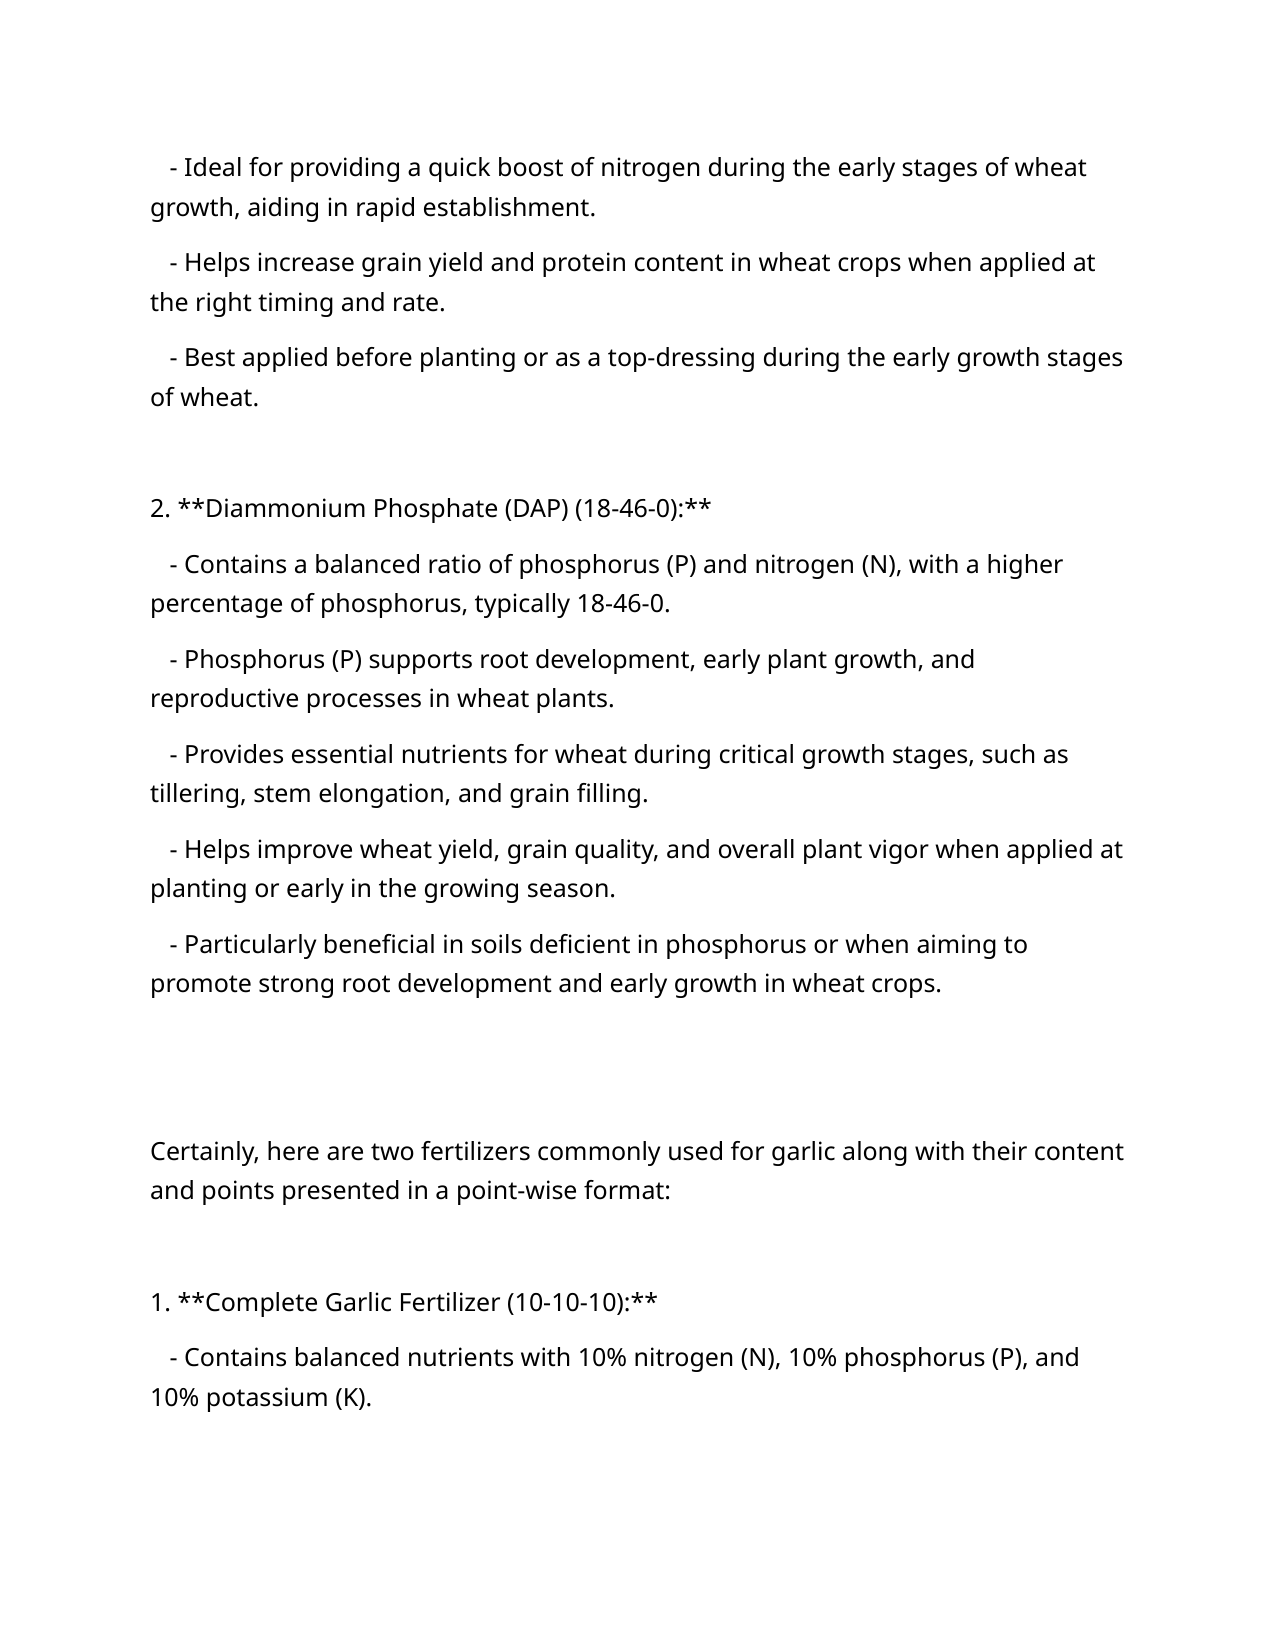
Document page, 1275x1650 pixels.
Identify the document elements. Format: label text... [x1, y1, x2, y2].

text - Contains a balanced ratio of phosphorus (P) and nitrogen (N), with a higher percentage of phosphorus, typically 18-46-0. [150, 547, 1125, 620]
text - Contains balanced nutrients with 10% nitrogen (N), 10% phosphorus (P), and 10% potassium (K). [150, 1340, 1125, 1413]
text Certainly, here are two fertilizers commonly used for garlic along with their content and points presented in a point-wise format: [150, 1133, 1125, 1207]
text 1. **Complete Garlic Fertilizer (10-10-10):** [150, 1284, 1125, 1318]
text - Ideal for providing a quick boost of nitrogen during the early stages of wheat growth, aiding in rapid establishment. [150, 150, 1125, 223]
text 2. **Diammonium Phosphate (DAP) (18-46-0):** [150, 491, 1125, 525]
text - Particularly beneficial in soils deficient in phosphorus or when aiming to promote strong root development and early growth in wheat crops. [150, 927, 1125, 1000]
text - Helps increase grain yield and protein content in wheat crops when applied at the right timing and rate. [150, 245, 1125, 318]
text - Best applied before planting or as a top-dressing during the early growth stages of wheat. [150, 340, 1125, 413]
text - Phosphorus (P) supports root development, early plant growth, and reproductive processes in wheat plants. [150, 642, 1125, 715]
text - Provides essential nutrients for wheat during critical growth stages, such as tillering, stem elongation, and grain filling. [150, 737, 1125, 810]
text - Helps improve wheat yield, grain quality, and overall plant vigor when applied at planting or early in the growing season. [150, 832, 1125, 905]
